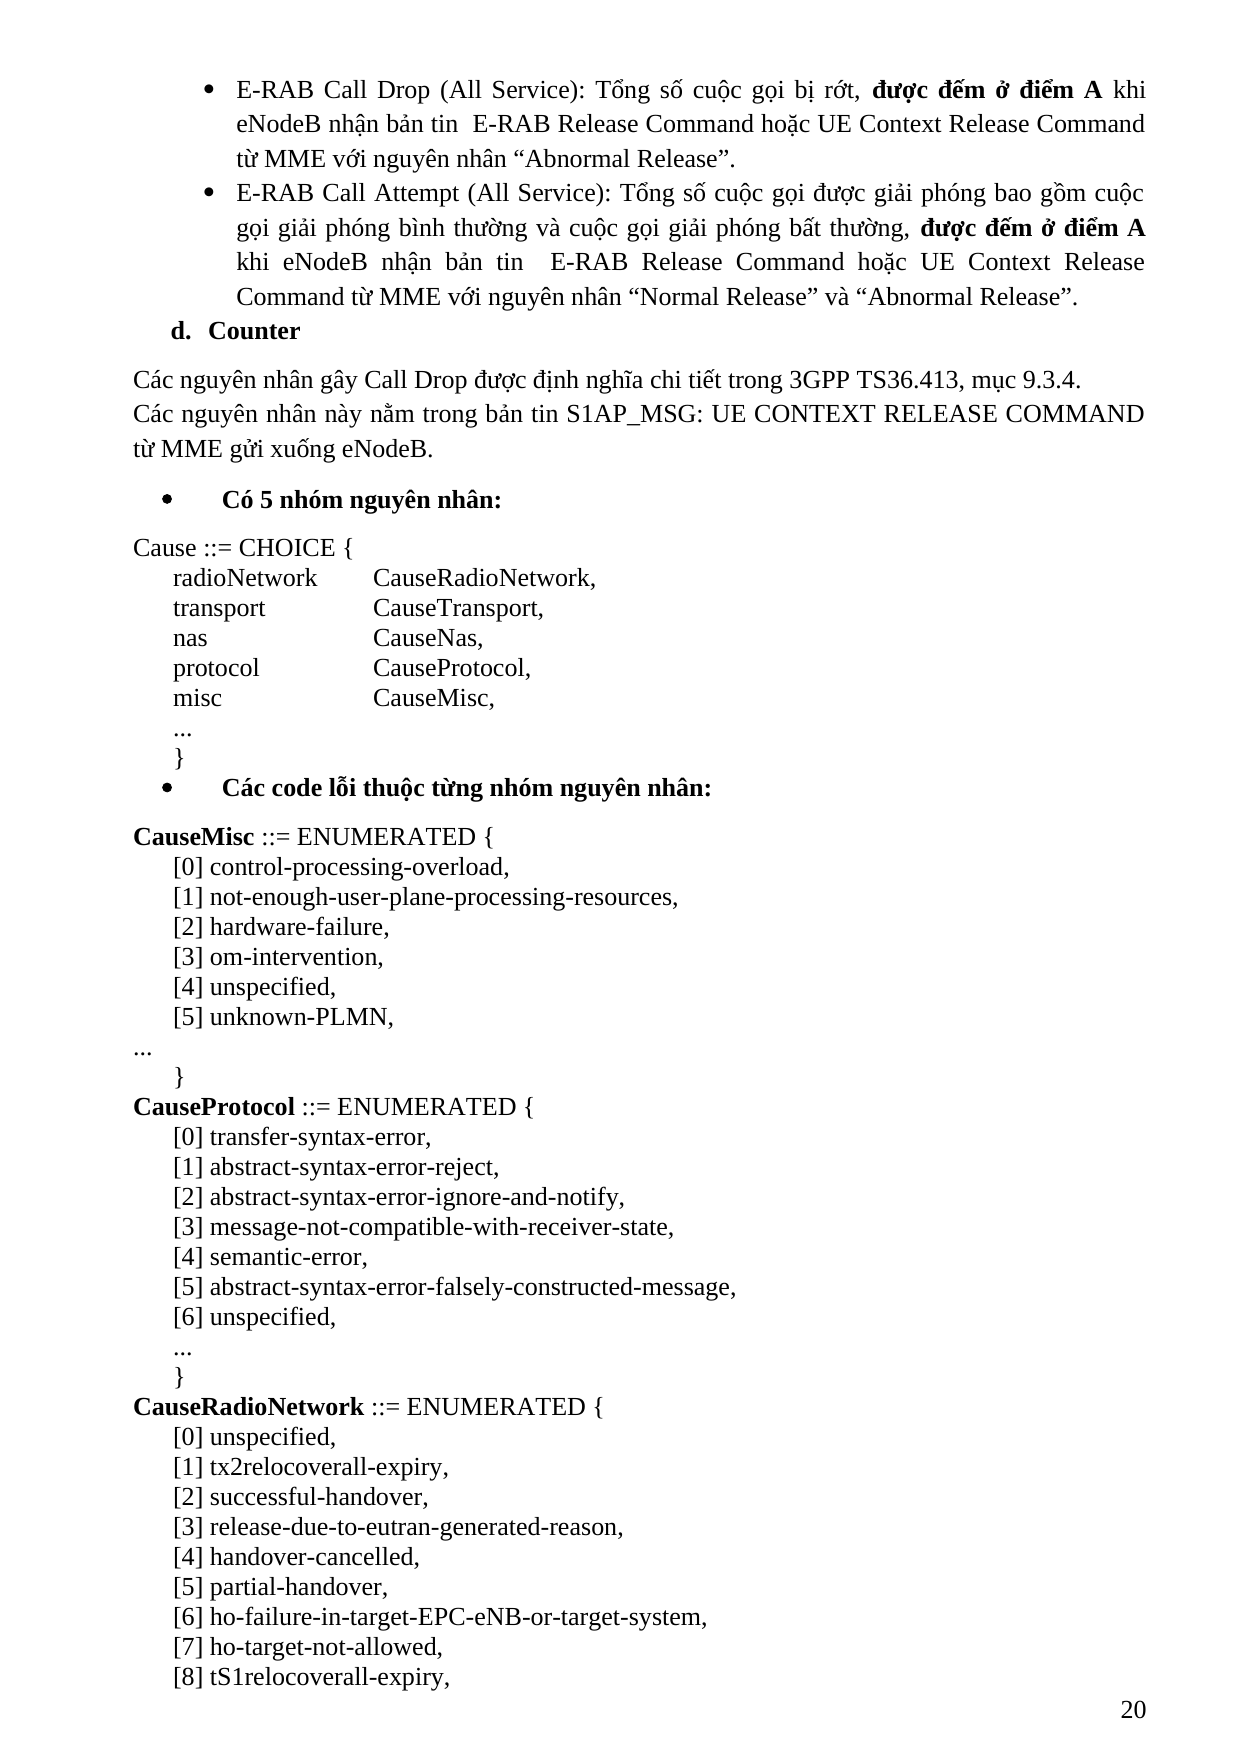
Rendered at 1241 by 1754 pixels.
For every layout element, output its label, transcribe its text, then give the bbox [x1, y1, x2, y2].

text } [133, 1361, 1146, 1391]
list Counter [170, 315, 1146, 345]
text [5] unknown-PLMN, [133, 1001, 1146, 1031]
text [3] release-due-to-eutran-generated-reason, [133, 1511, 1146, 1541]
text transport CauseTransport, [133, 592, 1146, 622]
text [3] message-not-compatible-with-receiver-state, [133, 1211, 1146, 1241]
text ... [133, 1031, 1146, 1061]
text [0] control-processing-overload, [133, 851, 1146, 881]
text [2] successful-handover, [133, 1481, 1146, 1511]
text [5] partial-handover, [133, 1571, 1146, 1601]
text [3] om-intervention, [133, 941, 1146, 971]
text ... [133, 712, 1146, 742]
text } [133, 742, 1146, 772]
text [7] ho-target-not-allowed, [133, 1631, 1146, 1661]
text radioNetwork CauseRadioNetwork, [133, 562, 1146, 592]
text Cause ::= CHOICE { [133, 532, 1146, 562]
list Có 5 nhóm nguyên nhân: [162, 484, 1146, 514]
text [1] tx2relocoverall-expiry, [133, 1451, 1146, 1481]
text [1] abstract-syntax-error-reject, [133, 1151, 1146, 1181]
text [4] semantic-error, [133, 1241, 1146, 1271]
text [6] unspecified, [133, 1301, 1146, 1331]
text misc CauseMisc, [133, 682, 1146, 712]
text Các nguyên nhân này nằm trong bản tin S1AP_MSG: UE CONTEXT RELEASE COMMAND từ MME gửi xuống eNodeB. [133, 398, 1146, 463]
text [0] unspecified, [133, 1421, 1146, 1451]
text [5] abstract-syntax-error-falsely-constructed-message, [133, 1271, 1146, 1301]
text protocol CauseProtocol, [133, 652, 1146, 682]
list Các code lỗi thuộc từng nhóm nguyên nhân: [162, 772, 1146, 802]
text [0] transfer-syntax-error, [133, 1121, 1146, 1151]
text } [133, 1061, 1146, 1091]
text Các nguyên nhân gây Call Drop được định nghĩa chi tiết trong 3GPP TS36.413, mục 9.3.4. [133, 364, 1146, 394]
text [2] hardware-failure, [133, 911, 1146, 941]
text [8] tS1relocoverall-expiry, [133, 1661, 1146, 1691]
list E-RAB Call Drop (All Service): Tổng số cuộc gọi bị rớt, được đếm ở điểm A khi eNodeB nhận bản tin E-RAB Release Command hoặc UE Context Release Command từ MME với nguyên nhân “Abnormal Release”. [204, 74, 1146, 173]
text [4] handover-cancelled, [133, 1541, 1146, 1571]
text [1] not-enough-user-plane-processing-resources, [133, 881, 1146, 911]
text nas CauseNas, [133, 622, 1146, 652]
list E-RAB Call Attempt (All Service): Tổng số cuộc gọi được giải phóng bao gồm cuộc gọi giải phóng bình thường và cuộc gọi giải phóng bất thường, được đếm ở điểm A khi eNodeB nhận bản tin E-RAB Release Command hoặc UE Context Release Command từ MME với nguyên nhân “Normal Release” và “Abnormal Release”. [204, 177, 1146, 311]
text [6] ho-failure-in-target-EPC-eNB-or-target-system, [133, 1601, 1146, 1631]
text ... [133, 1331, 1146, 1361]
text [2] abstract-syntax-error-ignore-and-notify, [133, 1181, 1146, 1211]
text CauseMisc ::= ENUMERATED { [133, 821, 1146, 851]
text CauseProtocol ::= ENUMERATED { [133, 1091, 1146, 1121]
text CauseRadioNetwork ::= ENUMERATED { [133, 1391, 1146, 1421]
text [4] unspecified, [133, 971, 1146, 1001]
